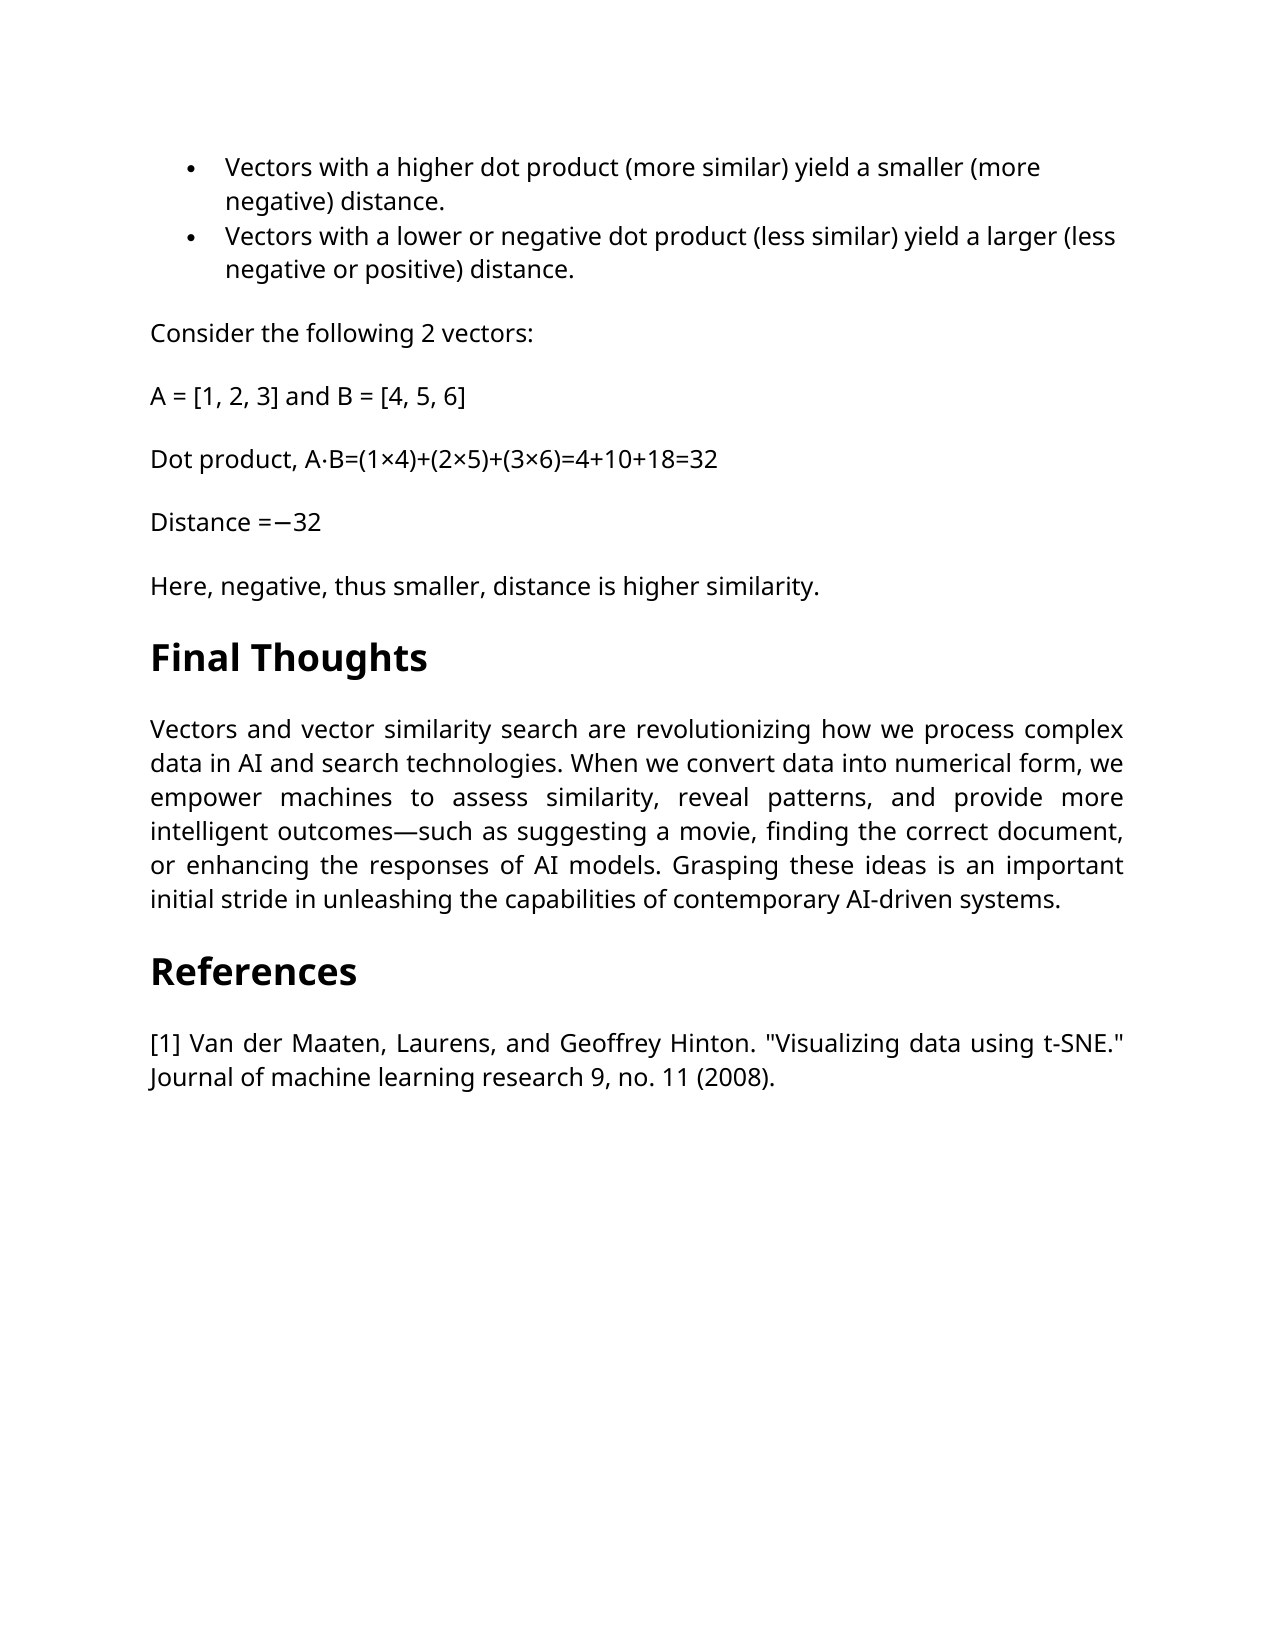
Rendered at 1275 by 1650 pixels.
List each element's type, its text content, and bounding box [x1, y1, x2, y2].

text References [150, 945, 1125, 996]
list Vectors with a lower or negative dot product (less similar) yield a larger (less negative or positive) distance. [187, 218, 1125, 286]
text Dot product, A⋅B=(1×4)+(2×5)+(3×6)=4+10+18=32 [150, 442, 1125, 476]
list Vectors with a higher dot product (more similar) yield a smaller (more negative) distance.​ [187, 150, 1125, 218]
text Final Thoughts [150, 632, 1125, 683]
text Vectors and vector similarity search are revolutionizing how we process complex data in AI and search technologies. When we convert data into numerical form, we empower machines to assess similarity, reveal patterns, and provide more intelligent outcomes—such as suggesting a movie, finding the correct document, or enhancing the responses of AI models. Grasping these ideas is an important initial stride in unleashing the capabilities of contemporary AI-driven systems. [150, 712, 1125, 916]
text [1] Van der Maaten, Laurens, and Geoffrey Hinton. "Visualizing data using t-SNE." Journal of machine learning research 9, no. 11 (2008). [150, 1026, 1125, 1094]
text A = [1, 2, 3] and B = [4, 5, 6] [150, 379, 1125, 413]
text Here, negative, thus smaller, distance is higher similarity. [150, 568, 1125, 602]
text Consider the following 2 vectors: [150, 315, 1125, 349]
text Distance =−32 [150, 505, 1125, 539]
